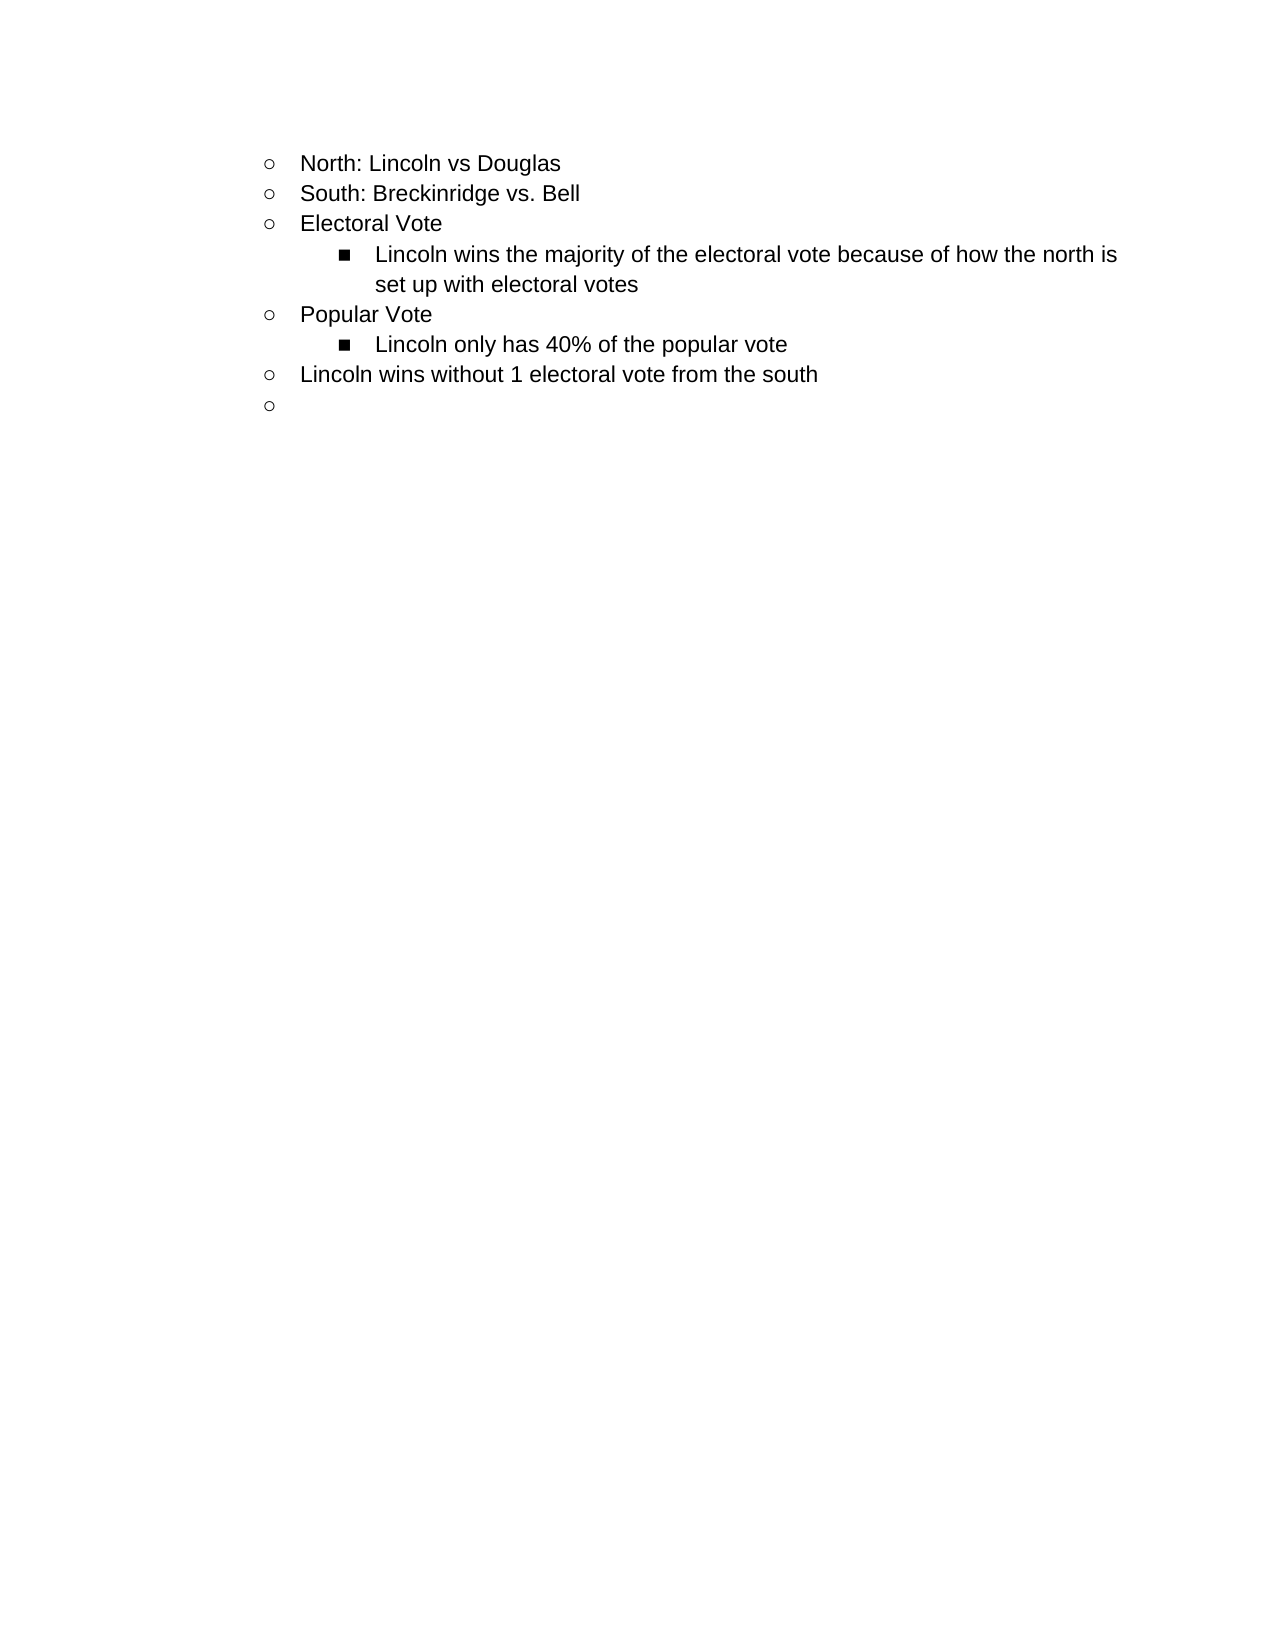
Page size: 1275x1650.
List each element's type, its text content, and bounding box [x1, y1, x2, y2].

list Popular Vote [262, 301, 1125, 327]
list Electoral Vote [262, 210, 1125, 237]
list Lincoln wins without 1 electoral vote from the south [262, 361, 1125, 388]
list North: Lincoln vs Douglas [262, 150, 1125, 176]
list Lincoln wins the majority of the electoral vote because of how the north is set up with electoral votes [337, 241, 1125, 297]
list Lincoln only has 40% of the popular vote [337, 331, 1125, 358]
list South: Breckinridge vs. Bell [262, 180, 1125, 207]
